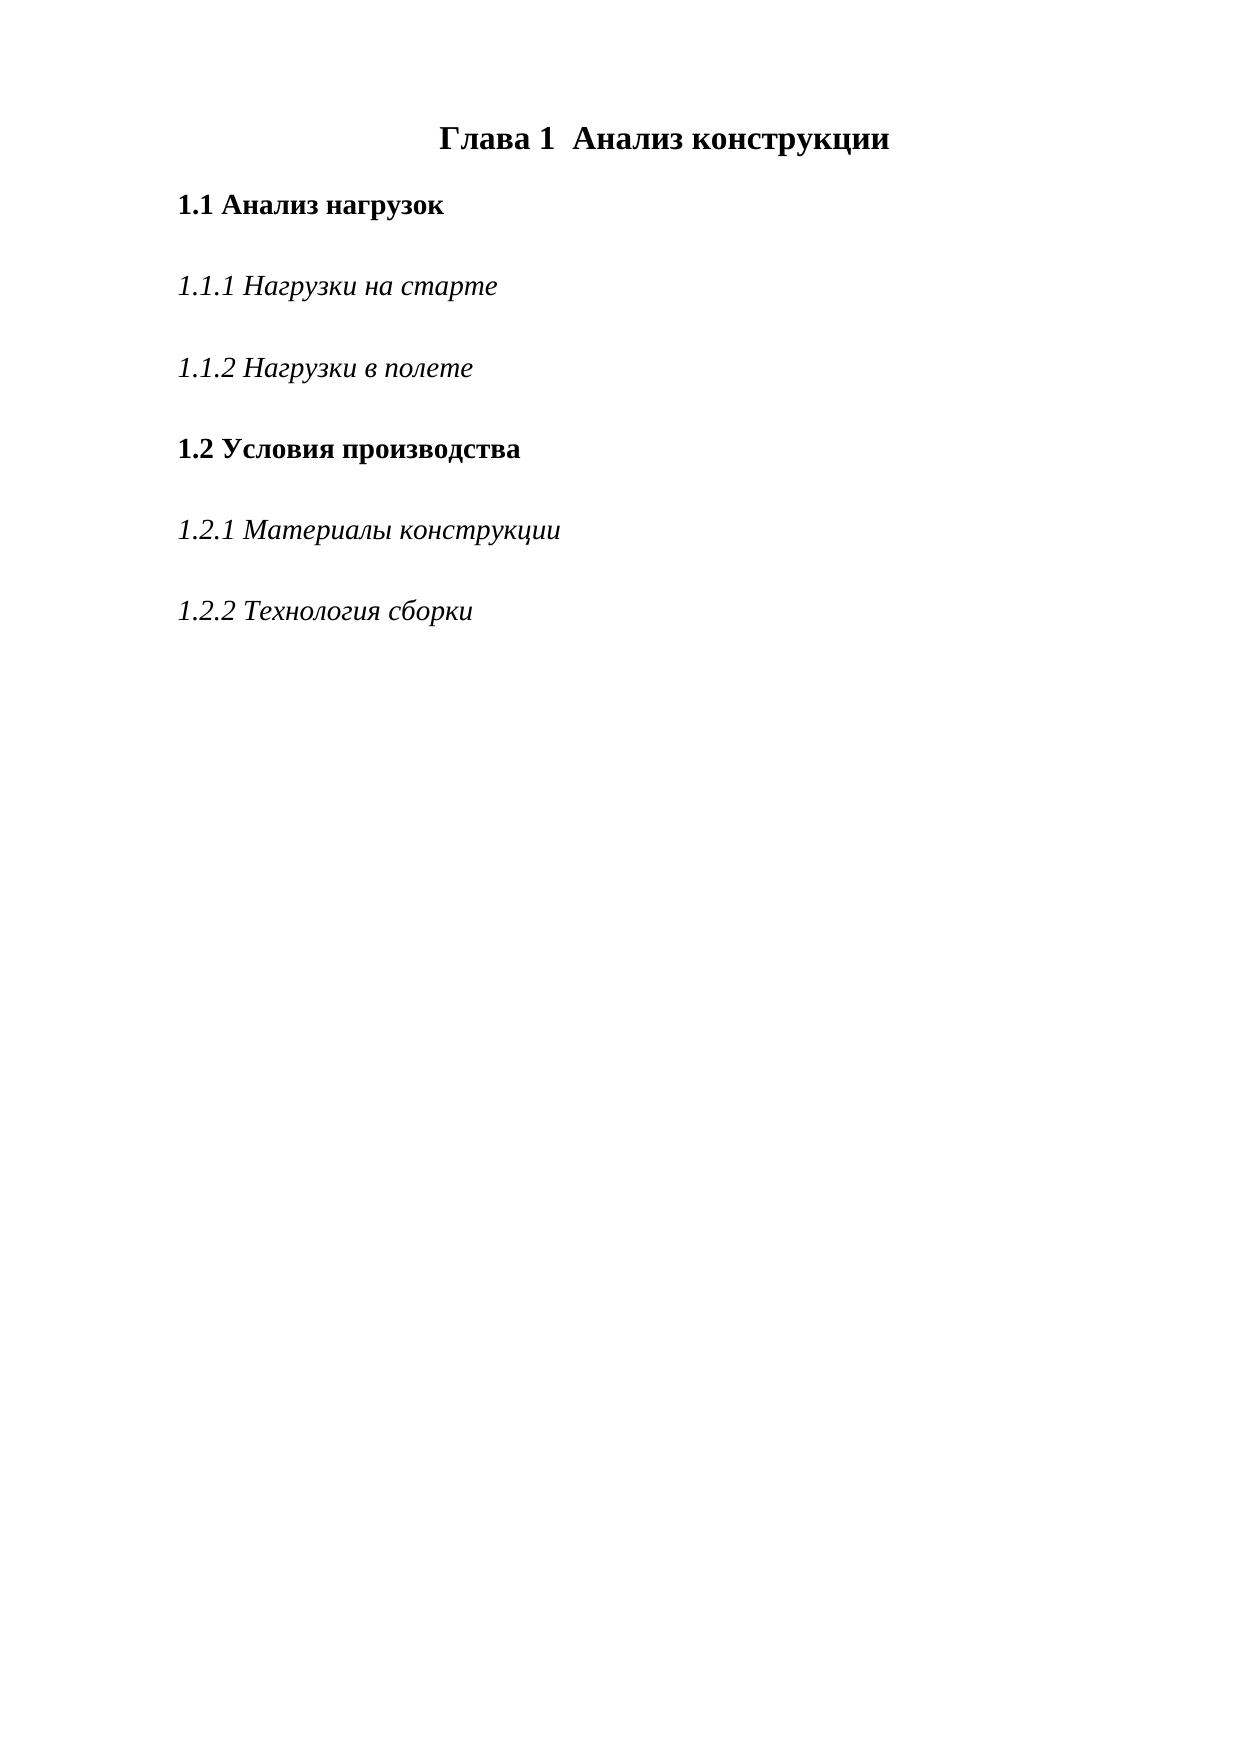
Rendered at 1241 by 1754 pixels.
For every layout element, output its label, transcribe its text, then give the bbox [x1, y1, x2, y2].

subtitle Технология сборки [177, 593, 1152, 627]
subtitle Нагрузки в полете [177, 350, 1152, 383]
subtitle Анализ конструкции [177, 118, 1152, 156]
subtitle Материалы конструкции [177, 512, 1152, 546]
subtitle Анализ нагрузок [177, 187, 1152, 221]
subtitle Нагрузки на старте [177, 268, 1152, 302]
subtitle Условия производства [177, 431, 1152, 464]
